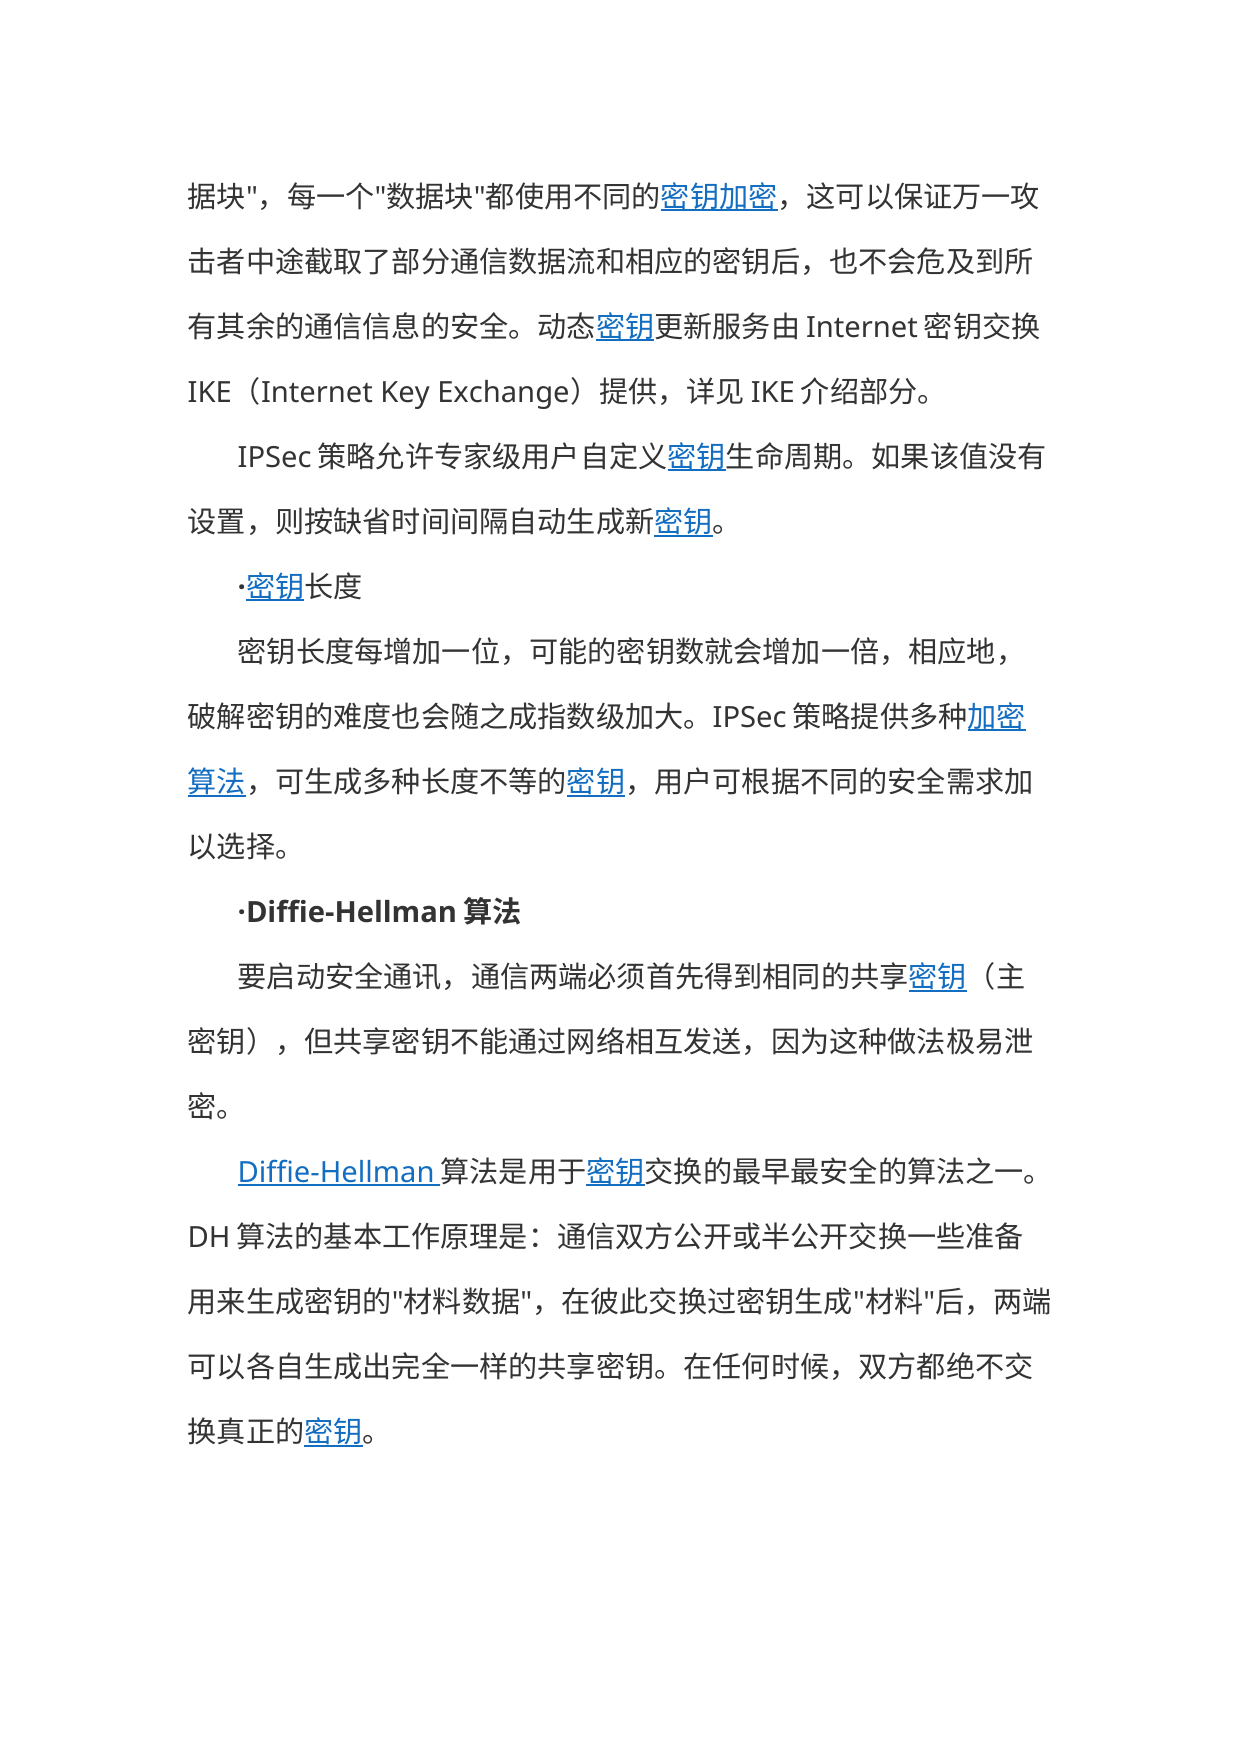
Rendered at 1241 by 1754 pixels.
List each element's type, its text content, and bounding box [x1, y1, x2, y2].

text Diffie-Hellman算法是用于密钥交换的最早最安全的算法之一。DH算法的基本工作原理是：通信双方公开或半公开交换一些准备用来生成密钥的"材料数据"，在彼此交换过密钥生成"材料"后，两端可以各自生成出完全一样的共享密钥。在任何时候，双方都绝不交换真正的密钥。 [187, 1137, 1053, 1462]
text IPSec策略允许专家级用户自定义密钥生命周期。如果该值没有设置，则按缺省时间间隔自动生成新密钥。 [187, 422, 1053, 552]
text ·Diffie-Hellman算法 [187, 877, 1053, 942]
text 要启动安全通讯，通信两端必须首先得到相同的共享密钥（主密钥），但共享密钥不能通过网络相互发送，因为这种做法极易泄密。 [187, 942, 1053, 1137]
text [187, 162, 1053, 422]
text 密钥长度每增加一位，可能的密钥数就会增加一倍，相应地，破解密钥的难度也会随之成指数级加大。IPSec策略提供多种加密算法，可生成多种长度不等的密钥，用户可根据不同的安全需求加以选择。 [187, 617, 1053, 877]
text ·密钥长度 [187, 552, 1053, 617]
